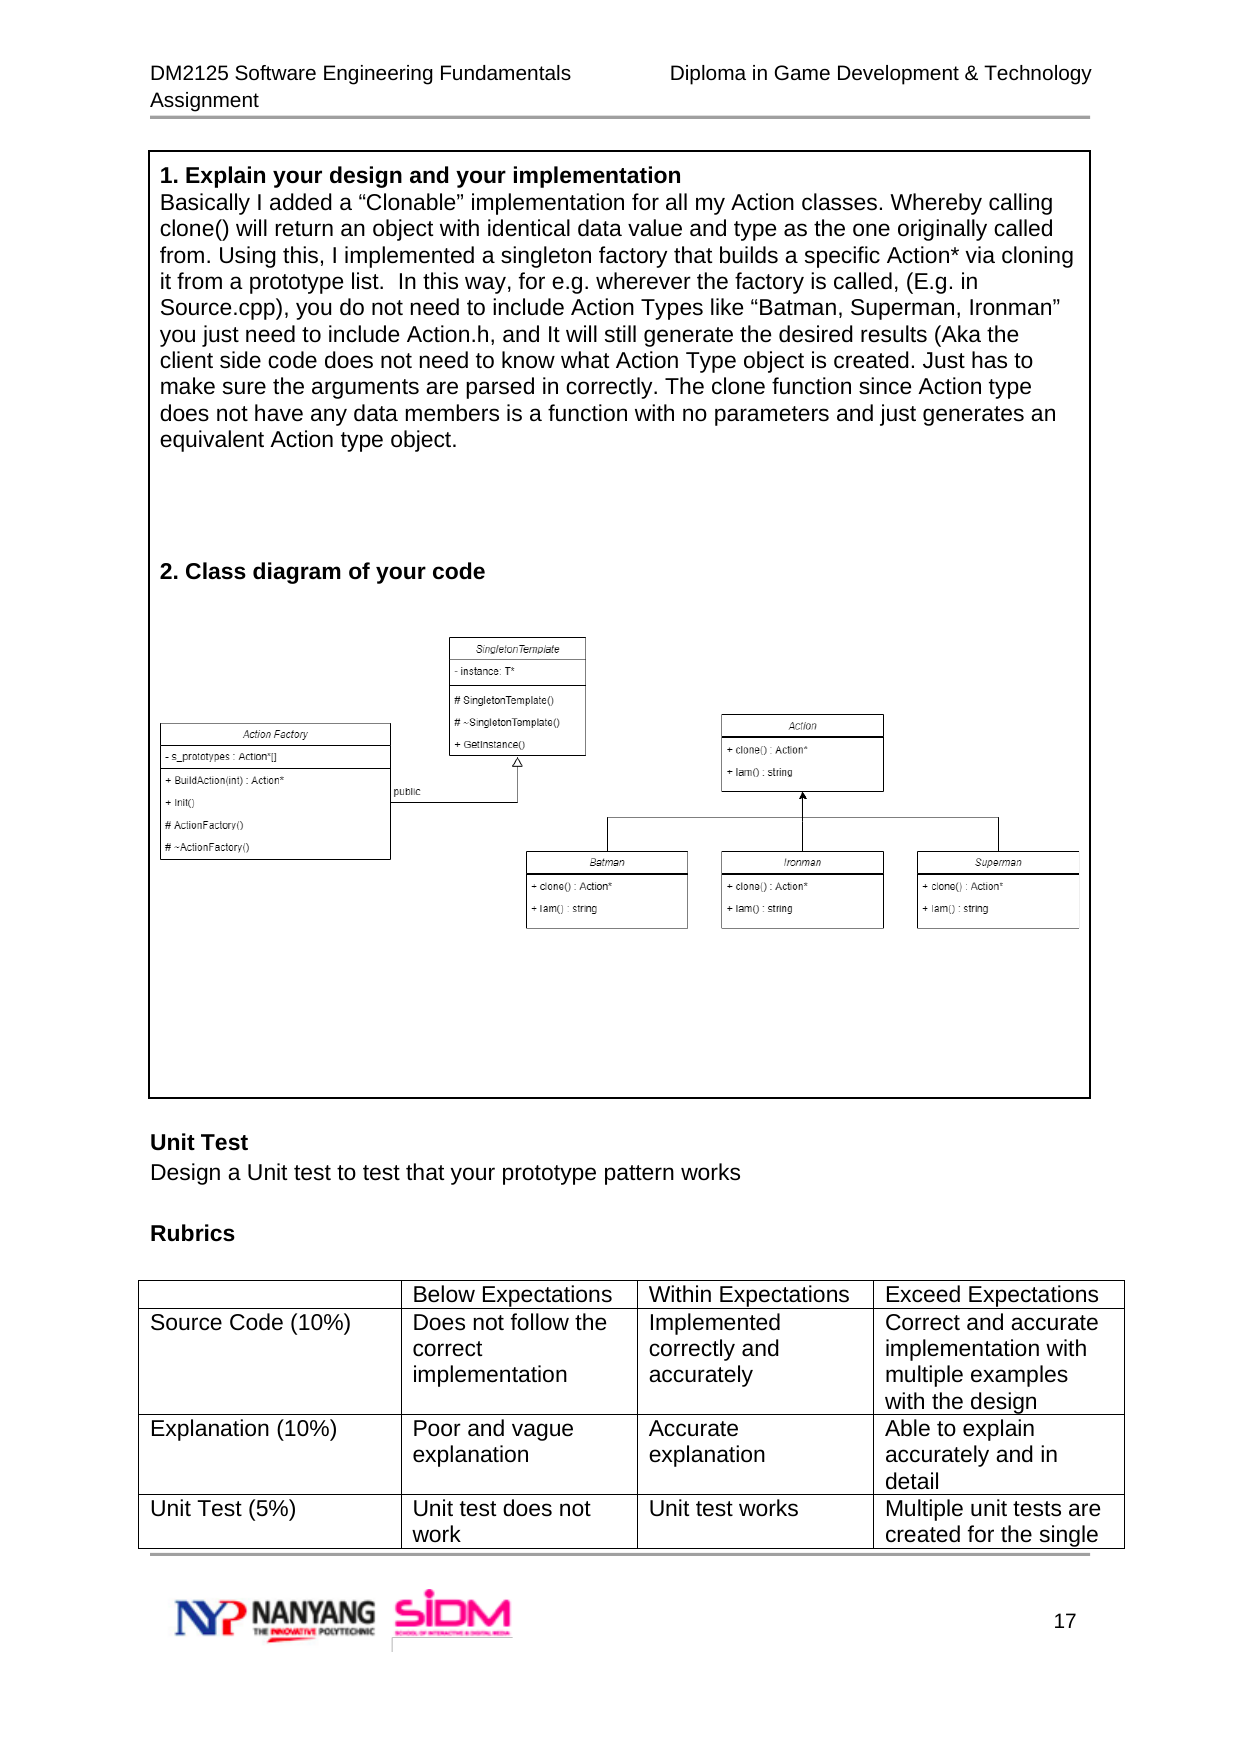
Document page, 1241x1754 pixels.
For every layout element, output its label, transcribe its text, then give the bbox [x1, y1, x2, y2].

table_cell Correct and accurate implementation with multiple examples with the design [874, 1309, 1124, 1414]
table_header 1. Explain your design and your implementation Basically I added a “Clonable” implementation for all my Action classes. Whereby calling clone() will return an object with identical data value and type as the one originally called from. Using this, I implemented a singleton factory that builds a specific Action* via cloning it from a prototype list. In this way, for e.g. wherever the factory is called, (E.g. in Source.cpp), you do not need to include Action Types like “Batman, Superman, Ironman” you just need to include Action.h, and It will still generate the desired results (Aka the client side code does not need to know what Action Type object is created. Just has to make sure the arguments are parsed in correctly. The clone function since Action type does not have any data members is a function with no parameters and just generates an equivalent Action type object. 2. Class diagram of your code [150, 152, 1089, 1097]
text Design a Unit test to test that your prototype pattern works [150, 1159, 1090, 1186]
table_cell Explanation (10%) [139, 1415, 401, 1494]
picture [159, 636, 1080, 929]
table_header [139, 1281, 401, 1307]
table_header Exceed Expectations [874, 1281, 1124, 1307]
table_header Within Expectations [638, 1281, 873, 1307]
table_cell Unit test works [638, 1495, 873, 1548]
table_cell Unit test does not work [402, 1495, 637, 1548]
table_cell Implemented correctly and accurately [638, 1309, 873, 1414]
picture [159, 1589, 513, 1652]
table_cell Unit Test (5%) [139, 1495, 401, 1548]
table_cell Multiple unit tests are created for the single design pattern [874, 1495, 1124, 1548]
table_header Below Expectations [402, 1281, 637, 1307]
table_cell Poor and vague explanation [402, 1415, 637, 1494]
table_cell Source Code (10%) [139, 1309, 401, 1414]
table_cell Accurate explanation [638, 1415, 873, 1494]
table_cell Able to explain accurately and in detail [874, 1415, 1124, 1494]
table_cell Does not follow the correct implementation [402, 1309, 637, 1414]
text Unit Test [150, 1129, 1090, 1155]
text Rubrics [150, 1220, 1090, 1246]
